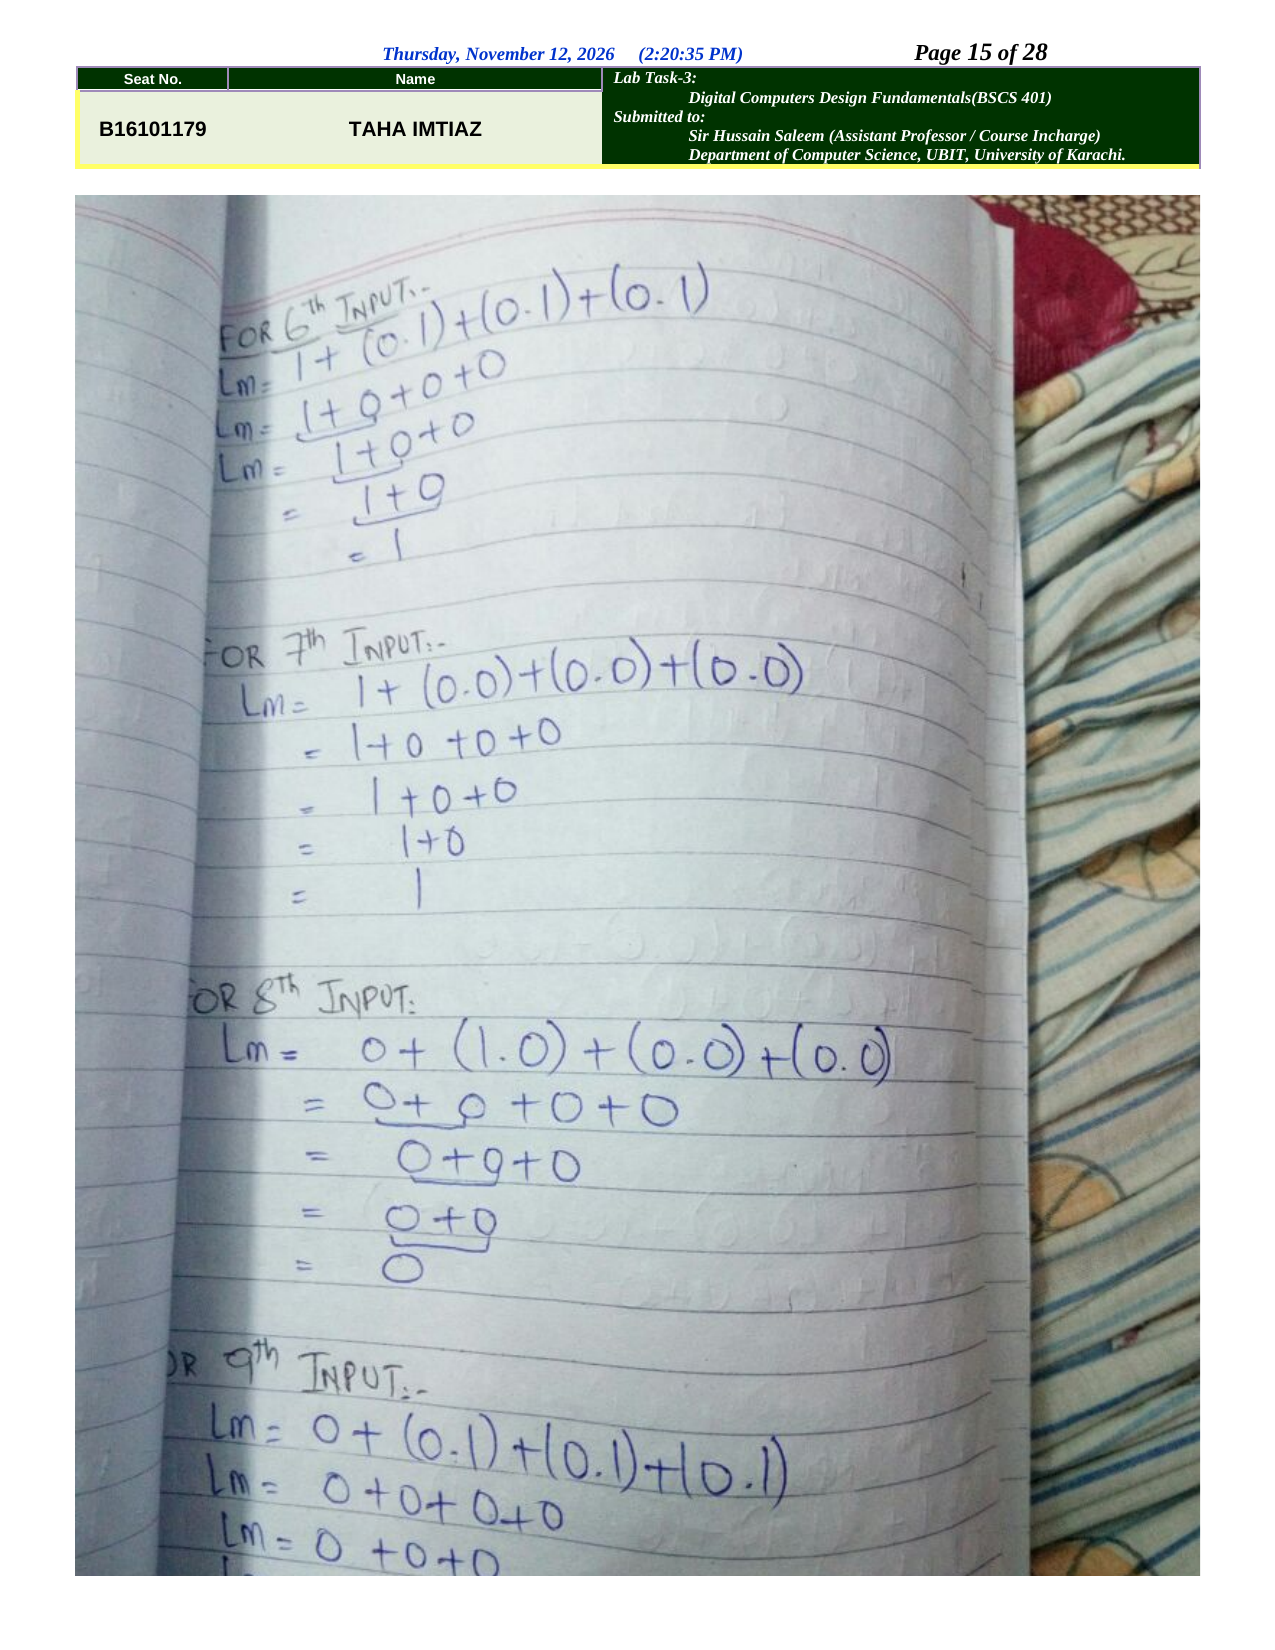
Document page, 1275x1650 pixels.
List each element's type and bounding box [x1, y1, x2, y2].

picture [75, 195, 1200, 1576]
